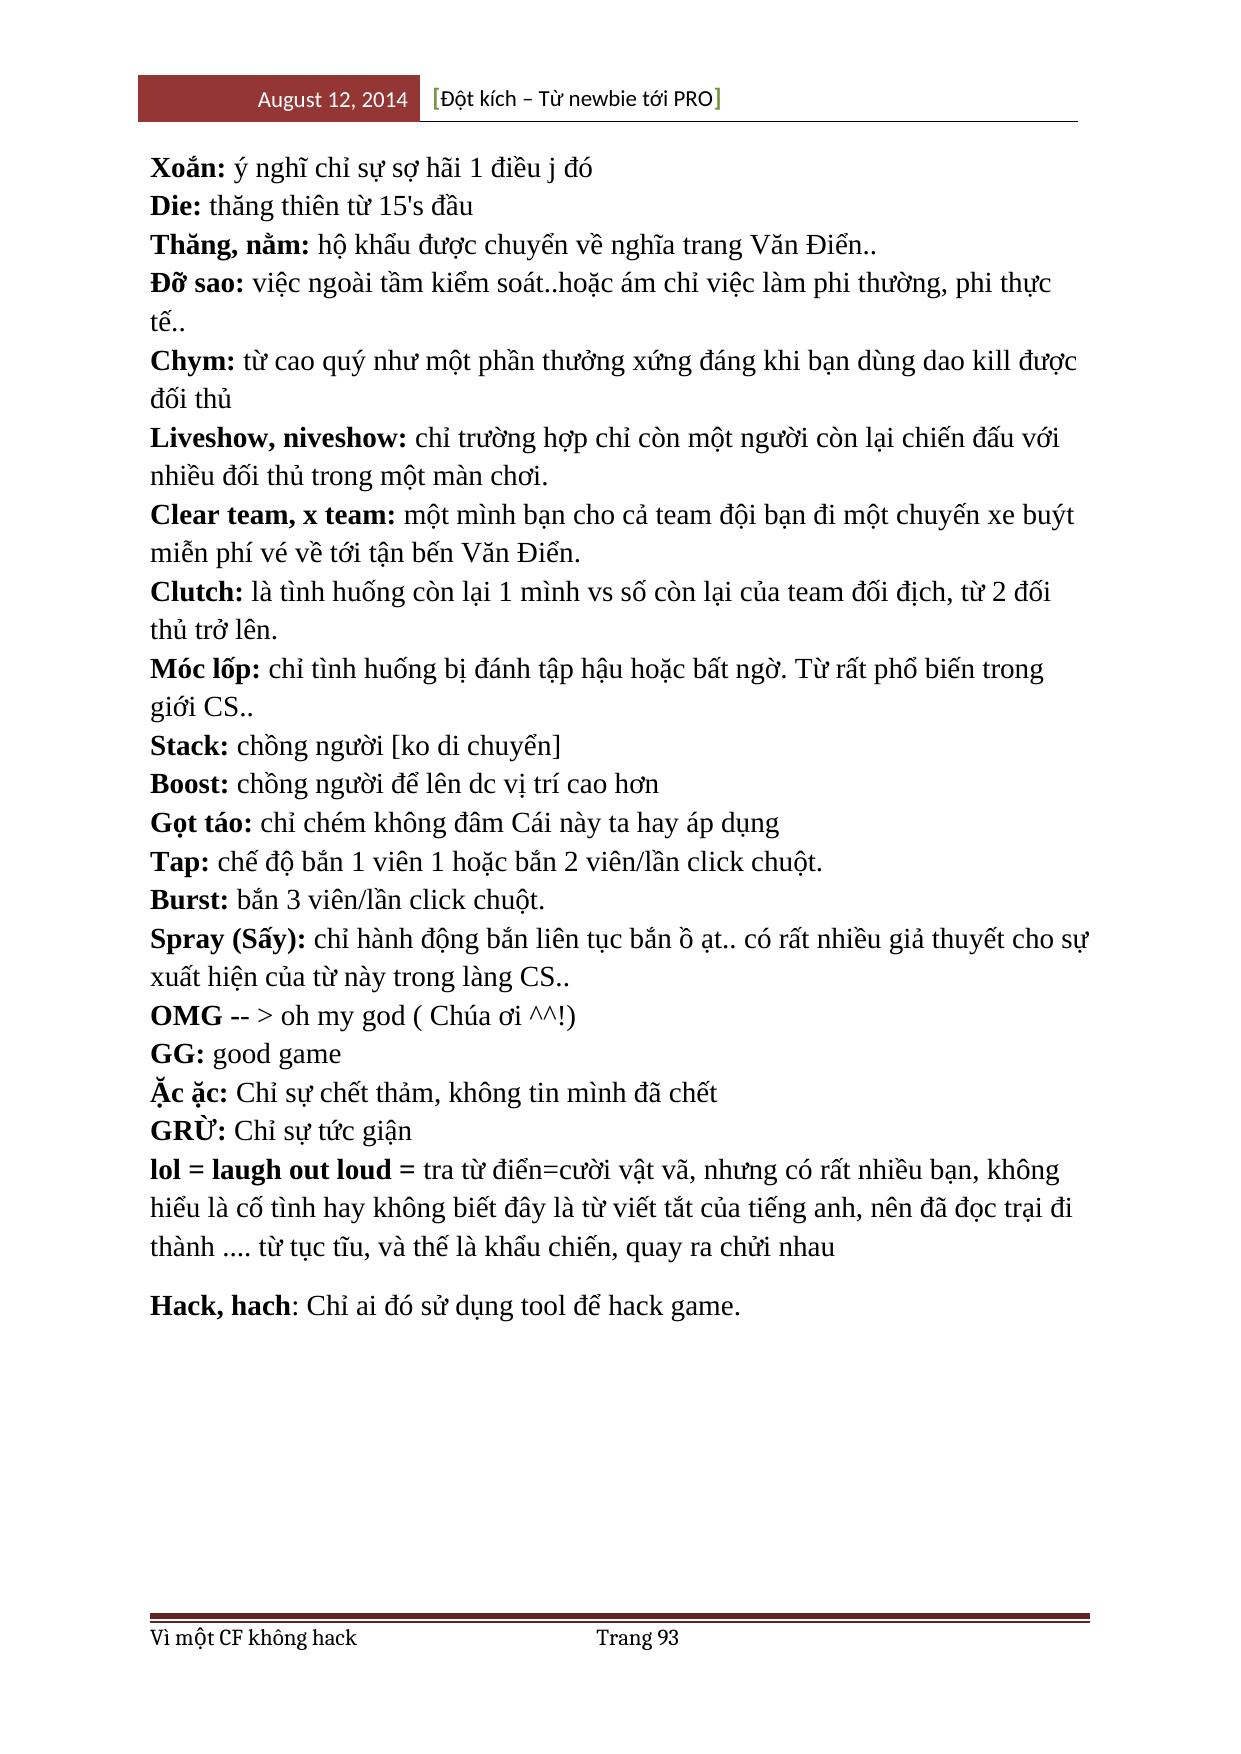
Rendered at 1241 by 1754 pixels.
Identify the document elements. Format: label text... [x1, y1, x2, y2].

text Hack, hach: Chỉ ai đó sử dụng tool để hack game. [150, 1288, 1090, 1322]
